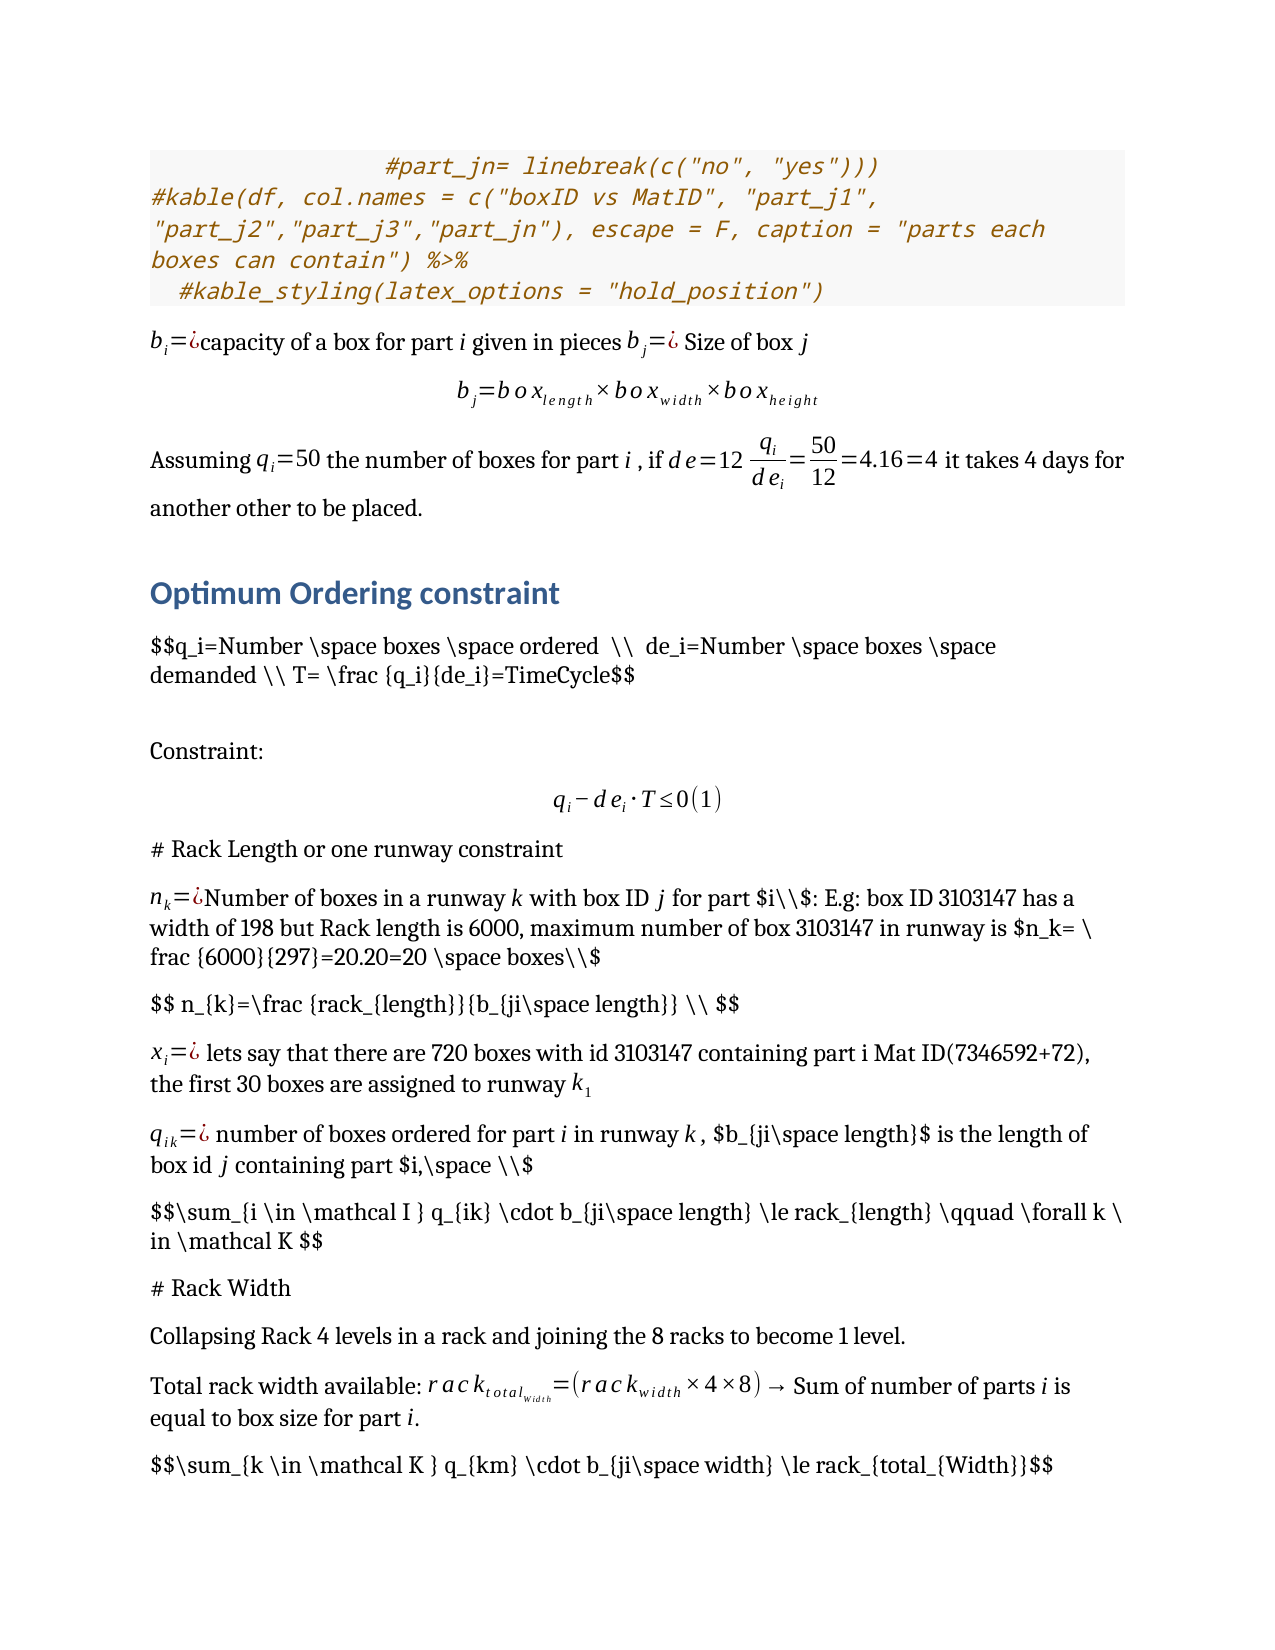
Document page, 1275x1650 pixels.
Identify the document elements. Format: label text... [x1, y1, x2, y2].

text $$ n_{k}=\frac {rack_{length}}{b_{ji\space length}} \\ $$ [150, 990, 1125, 1019]
text $$\sum_{i \in \mathcal I } q_{ik} \cdot b_{ji\space length} \le rack_{length} \qquad \forall k \in \mathcal K $$ [150, 1198, 1125, 1256]
text Constraint: [150, 708, 1125, 766]
text # Rack Length or one runway constraint [150, 835, 1125, 864]
text Total rack width available: Sum of number of parts is equal to box size for part . [150, 1369, 1125, 1432]
text $$q_i=Number \space boxes \space ordered \\ de_i=Number \space boxes \space demanded \\ T= \frac {q_i}{de_i}=TimeCycle$$ [150, 632, 1125, 689]
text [150, 150, 1125, 306]
text $$\sum_{k \in \mathcal K } q_{km} \cdot b_{ji\space width} \le rack_{total_{Width}}$$ [150, 1451, 1125, 1480]
subtitle Optimum Ordering constraint [150, 572, 1125, 613]
text Assuming the number of boxes for part , if it takes 4 days for another other to be placed. [150, 427, 1125, 522]
text Collapsing Rack 4 levels in a rack and joining the 8 racks to become 1 level. [150, 1322, 1125, 1351]
text number of boxes ordered for part in runway $b_{ji\space length}$ is the length of box id containing part $i,\space \\$ [150, 1119, 1125, 1179]
text capacity of a box for part given in pieces Size of box [150, 327, 1125, 358]
text # Rack Width [150, 1274, 1125, 1303]
text Number of boxes in a runway with box ID for part $i\\$: E.g: box ID 3103147 has a width of 198 but Rack length is 6000, maximum number of box 3103147 in runway is $n_k= \frac {6000}{297}=20.20=20 \space boxes\\$ [150, 883, 1125, 971]
text lets say that there are 720 boxes with id 3103147 containing part i Mat ID(7346592+72), the first 30 boxes are assigned to runway [150, 1038, 1125, 1100]
